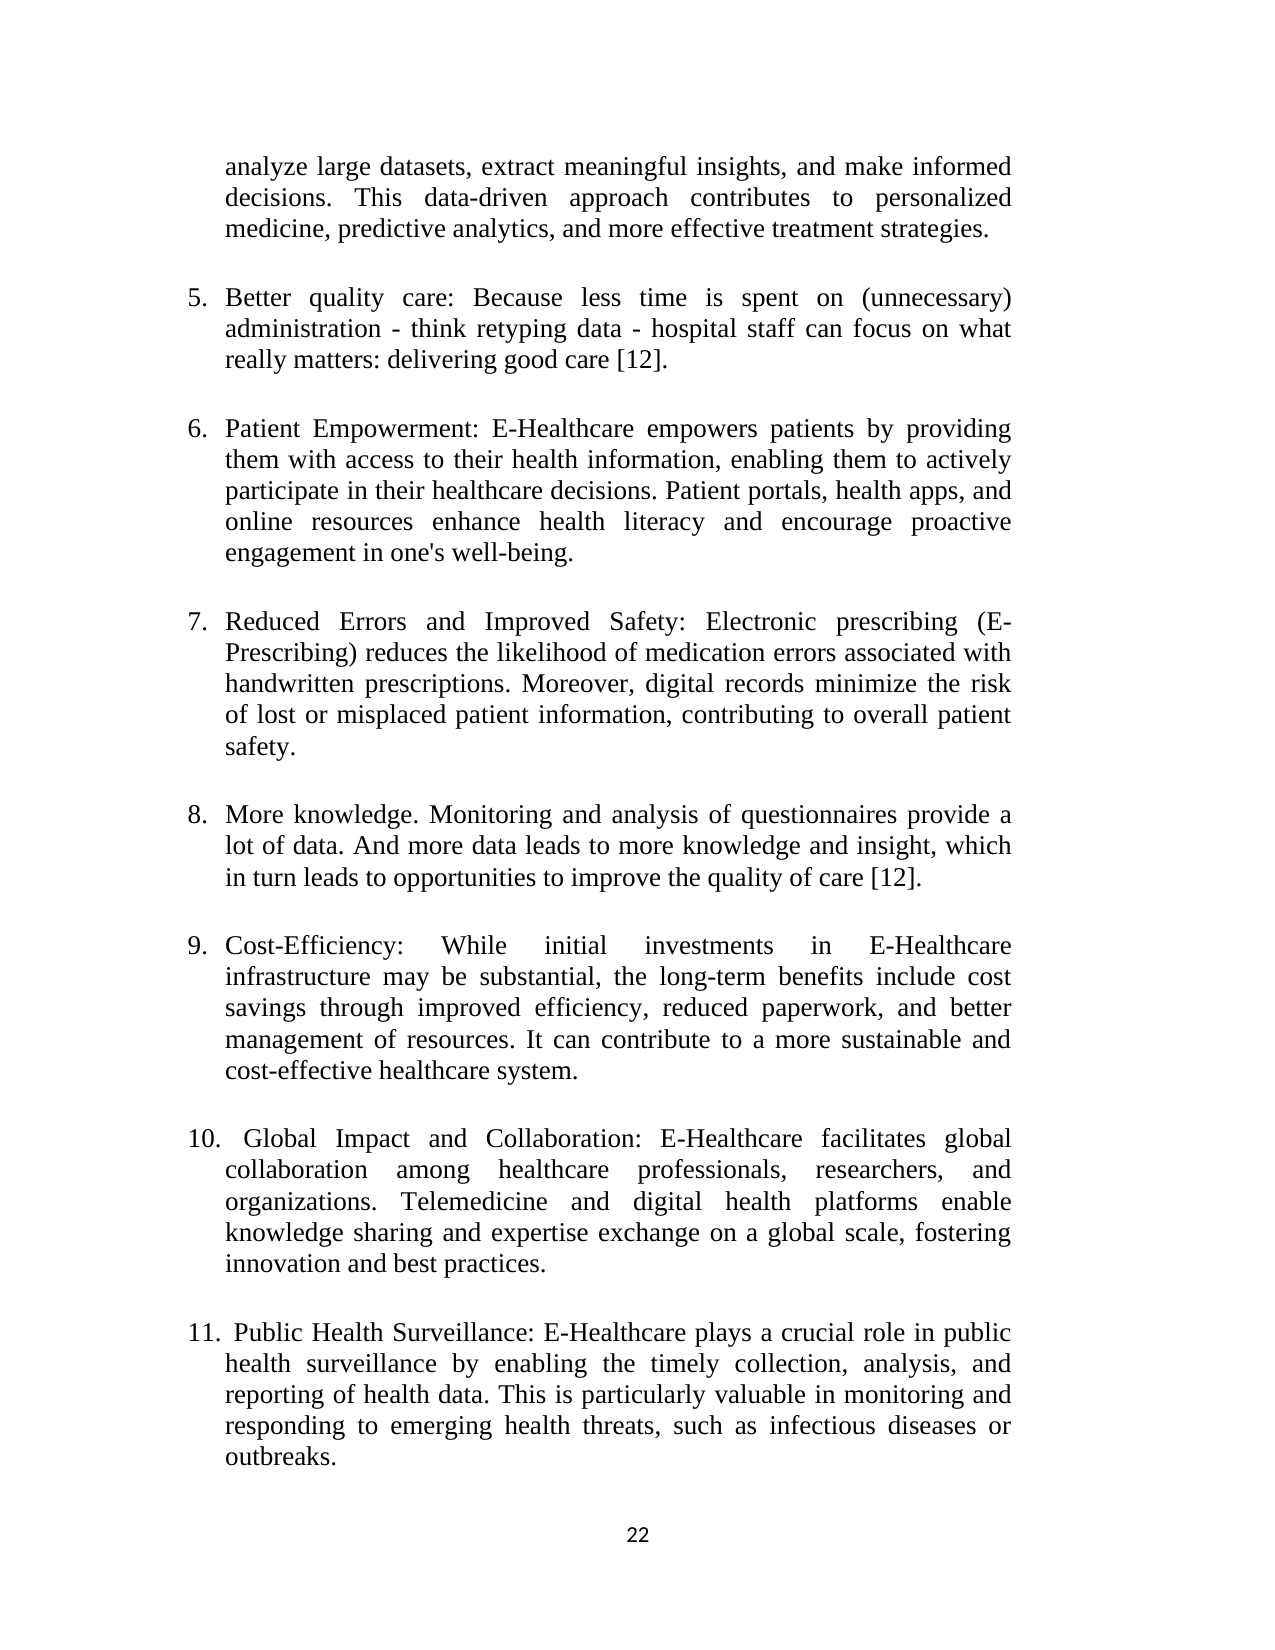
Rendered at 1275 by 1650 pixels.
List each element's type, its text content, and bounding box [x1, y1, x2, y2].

list Cost-Efficiency: While initial investments in E-Healthcare infrastructure may be substantial, the long-term benefits include cost savings through improved efficiency, reduced paperwork, and better management of resources. It can contribute to a more sustainable and cost-effective healthcare system. [187, 929, 1012, 1085]
list Global Impact and Collaboration: E-Healthcare facilitates global collaboration among healthcare professionals, researchers, and organizations. Telemedicine and digital health platforms enable knowledge sharing and expertise exchange on a global scale, fostering innovation and best practices. [187, 1122, 1012, 1278]
list Patient Empowerment: E-Healthcare empowers patients by providing them with access to their health information, enabling them to actively participate in their healthcare decisions. Patient portals, health apps, and online resources enhance health literacy and encourage proactive engagement in one's well-being. [187, 412, 1012, 568]
list Better quality care: Because less time is spent on (unnecessary) administration - think retyping data - hospital staff can focus on what really matters: delivering good care [12]. [187, 281, 1012, 374]
list Reduced Errors and Improved Safety: Electronic prescribing (E-Prescribing) reduces the likelihood of medication errors associated with handwritten prescriptions. Moreover, digital records minimize the risk of lost or misplaced patient information, contributing to overall patient safety. [187, 605, 1012, 761]
list Public Health Surveillance: E-Healthcare plays a crucial role in public health surveillance by enabling the timely collection, analysis, and reporting of health data. This is particularly valuable in monitoring and responding to emerging health threats, such as infectious diseases or outbreaks. [187, 1316, 1012, 1471]
list More knowledge. Monitoring and analysis of questionnaires provide a lot of data. And more data leads to more knowledge and insight, which in turn leads to opportunities to improve the quality of care [12]. [187, 798, 1012, 892]
